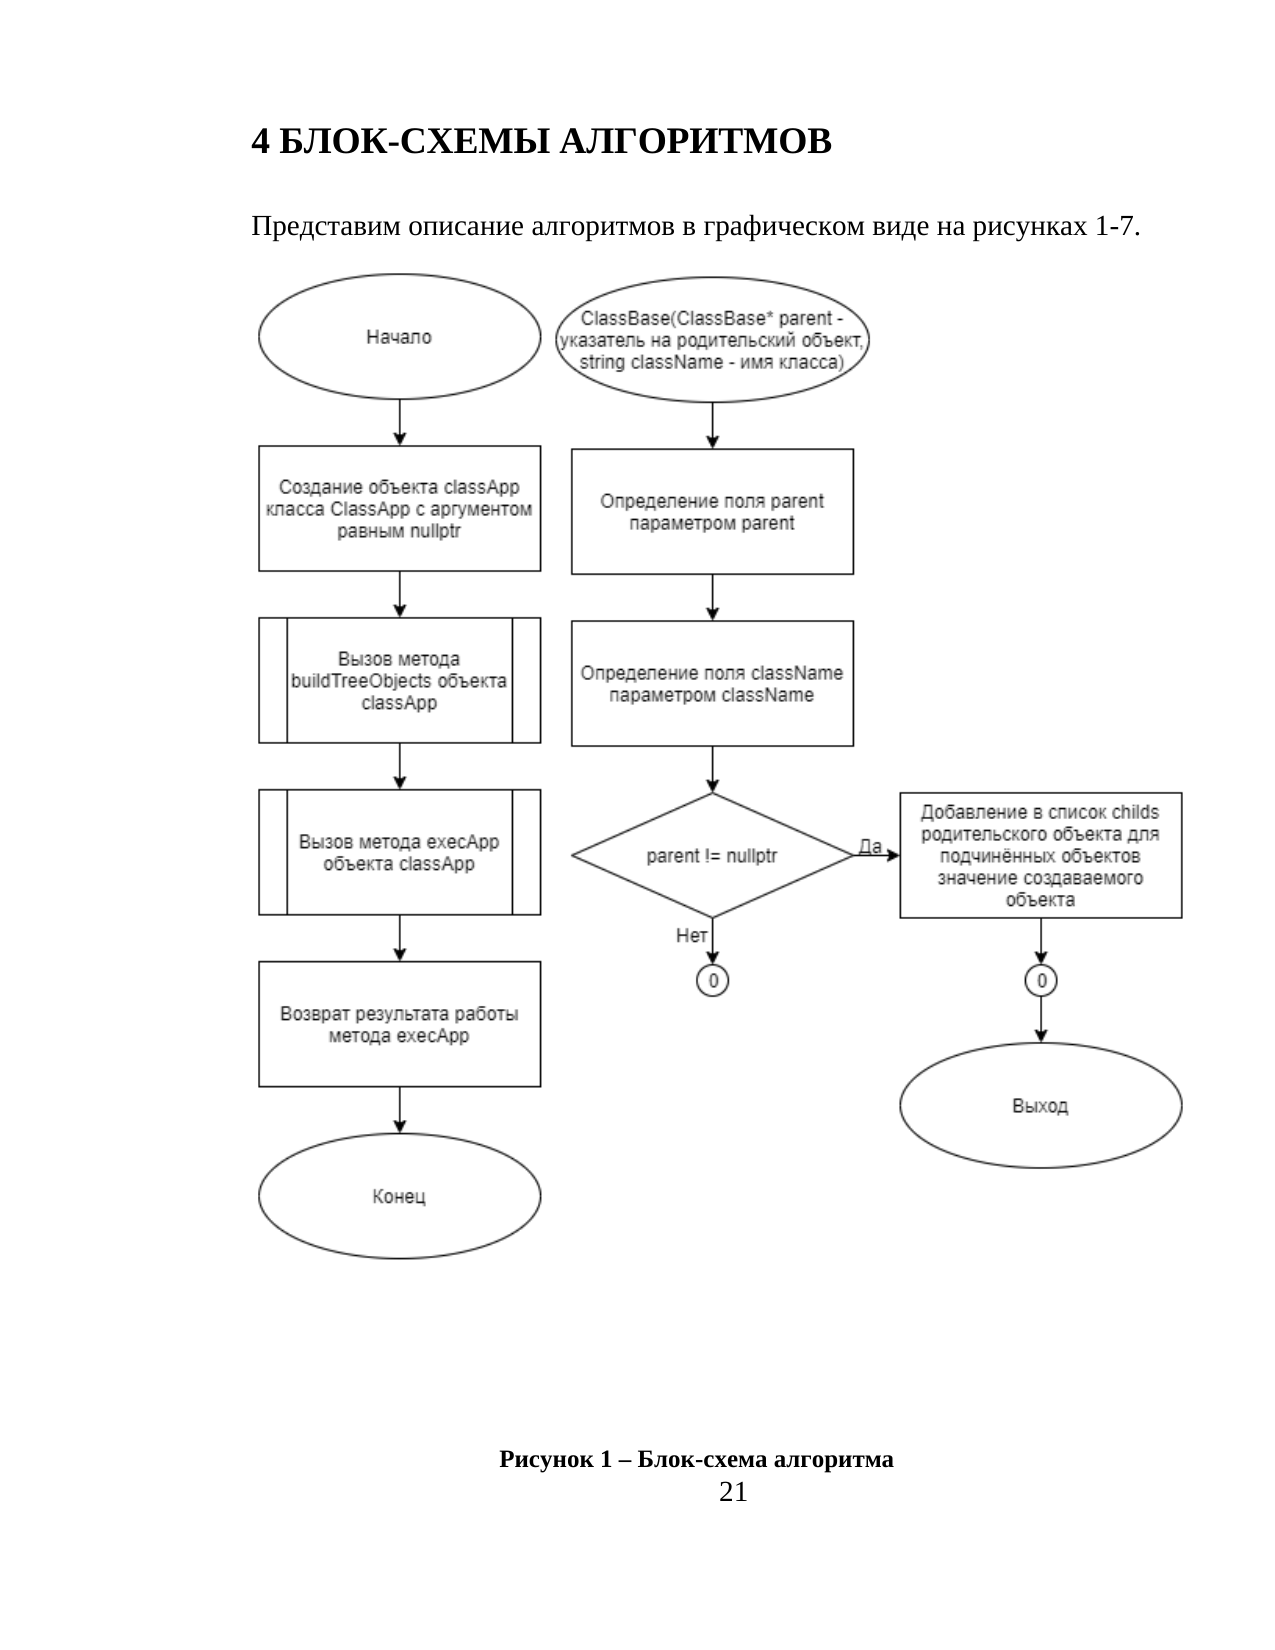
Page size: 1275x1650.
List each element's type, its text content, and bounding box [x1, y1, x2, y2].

text Представим описание алгоритмов в графическом виде на рисунках 1-7. [177, 208, 1216, 241]
subtitle 4 БЛОК-СХЕМЫ АЛГОРИТМОВ [177, 118, 1216, 161]
picture [196, 258, 1197, 1430]
text Рисунок 1 – Блок-схема алгоритма [177, 1444, 1216, 1473]
